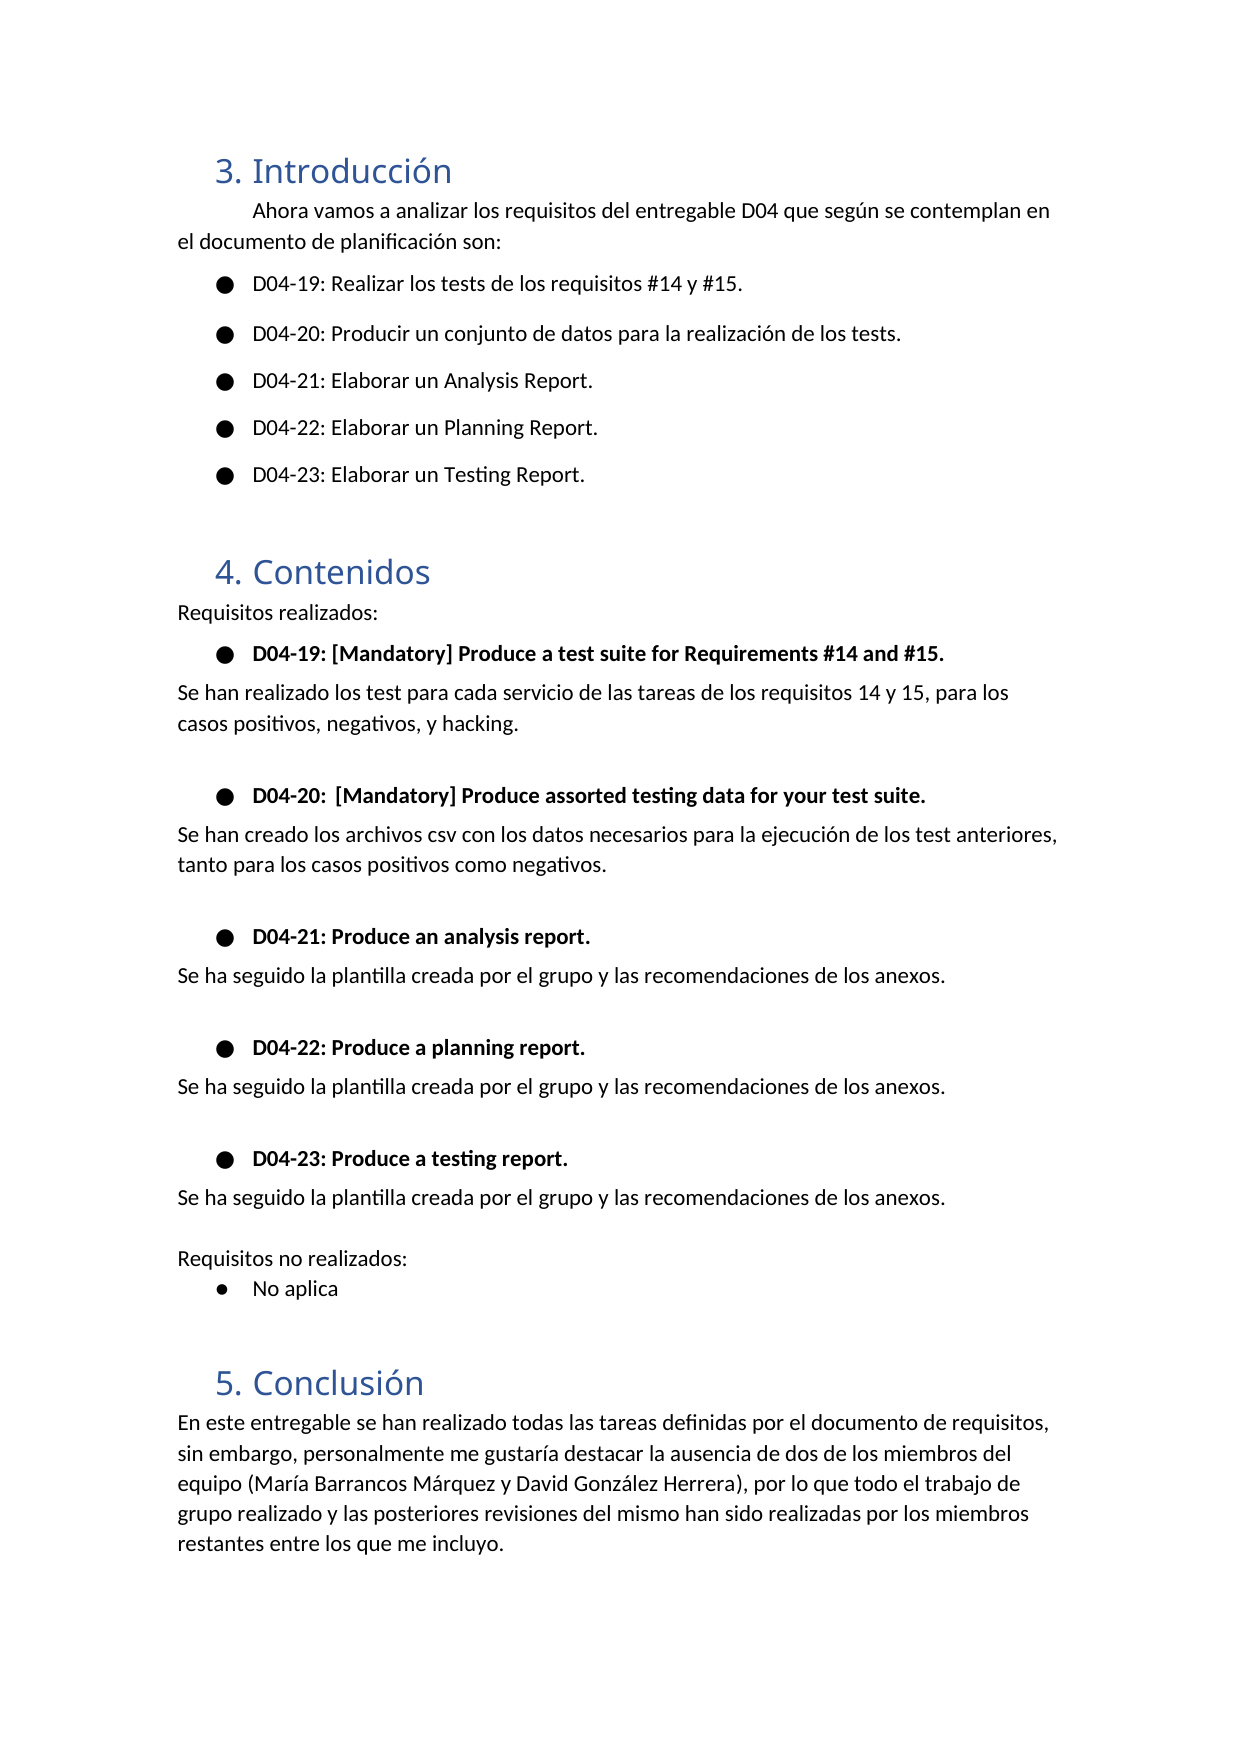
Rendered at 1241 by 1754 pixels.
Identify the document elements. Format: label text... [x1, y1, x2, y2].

text Se ha seguido la plantilla creada por el grupo y las recomendaciones de los anexos. [177, 961, 1063, 989]
subtitle Contenidos [215, 549, 1063, 594]
text Requisitos no realizados: [177, 1244, 1063, 1272]
list D04-21: Produce an analysis report. [215, 911, 1063, 957]
text Se han realizado los test para cada servicio de las tareas de los requisitos 14 y 15, para los casos positivos, negativos, y hacking. [177, 678, 1063, 737]
text Requisitos realizados: [177, 598, 1063, 626]
subtitle Conclusión [215, 1359, 1063, 1405]
text En este entregable se han realizado todas las tareas definidas por el documento de requisitos, sin embargo, personalmente me gustaría destacar la ausencia de dos de los miembros del equipo (María Barrancos Márquez y David González Herrera), por lo que todo el trabajo de grupo realizado y las posteriores revisiones del mismo han sido realizadas por los miembros restantes entre los que me incluyo. [177, 1408, 1063, 1557]
list D04-19: [Mandatory] Produce a test suite for Requirements #14 and #15. [215, 628, 1063, 675]
text Se han creado los archivos csv con los datos necesarios para la ejecución de los test anteriores, tanto para los casos positivos como negativos. [177, 820, 1063, 878]
list D04-19: Realizar los tests de los requisitos #14 y #15. [215, 257, 1063, 304]
list No aplica [215, 1274, 1063, 1302]
list D04-23: Produce a testing report. [215, 1133, 1063, 1180]
text Se ha seguido la plantilla creada por el grupo y las recomendaciones de los anexos. [177, 1183, 1063, 1212]
text Ahora vamos a analizar los requisitos del entregable D04 que según se contemplan en el documento de planificación son: [177, 197, 1063, 255]
list D04-22: Produce a planning report. [215, 1022, 1063, 1069]
list D04-20: Producir un conjunto de datos para la realización de los tests. [215, 308, 1063, 355]
subtitle Introducción [215, 148, 1063, 193]
text Se ha seguido la plantilla creada por el grupo y las recomendaciones de los anexos. [177, 1072, 1063, 1100]
list D04-22: Elaborar un Planning Report. [215, 402, 1063, 449]
list D04-20: [Mandatory] Produce assorted testing data for your test suite. [215, 769, 1063, 816]
list D04-23: Elaborar un Testing Report. [215, 449, 1063, 496]
list D04-21: Elaborar un Analysis Report. [215, 355, 1063, 402]
